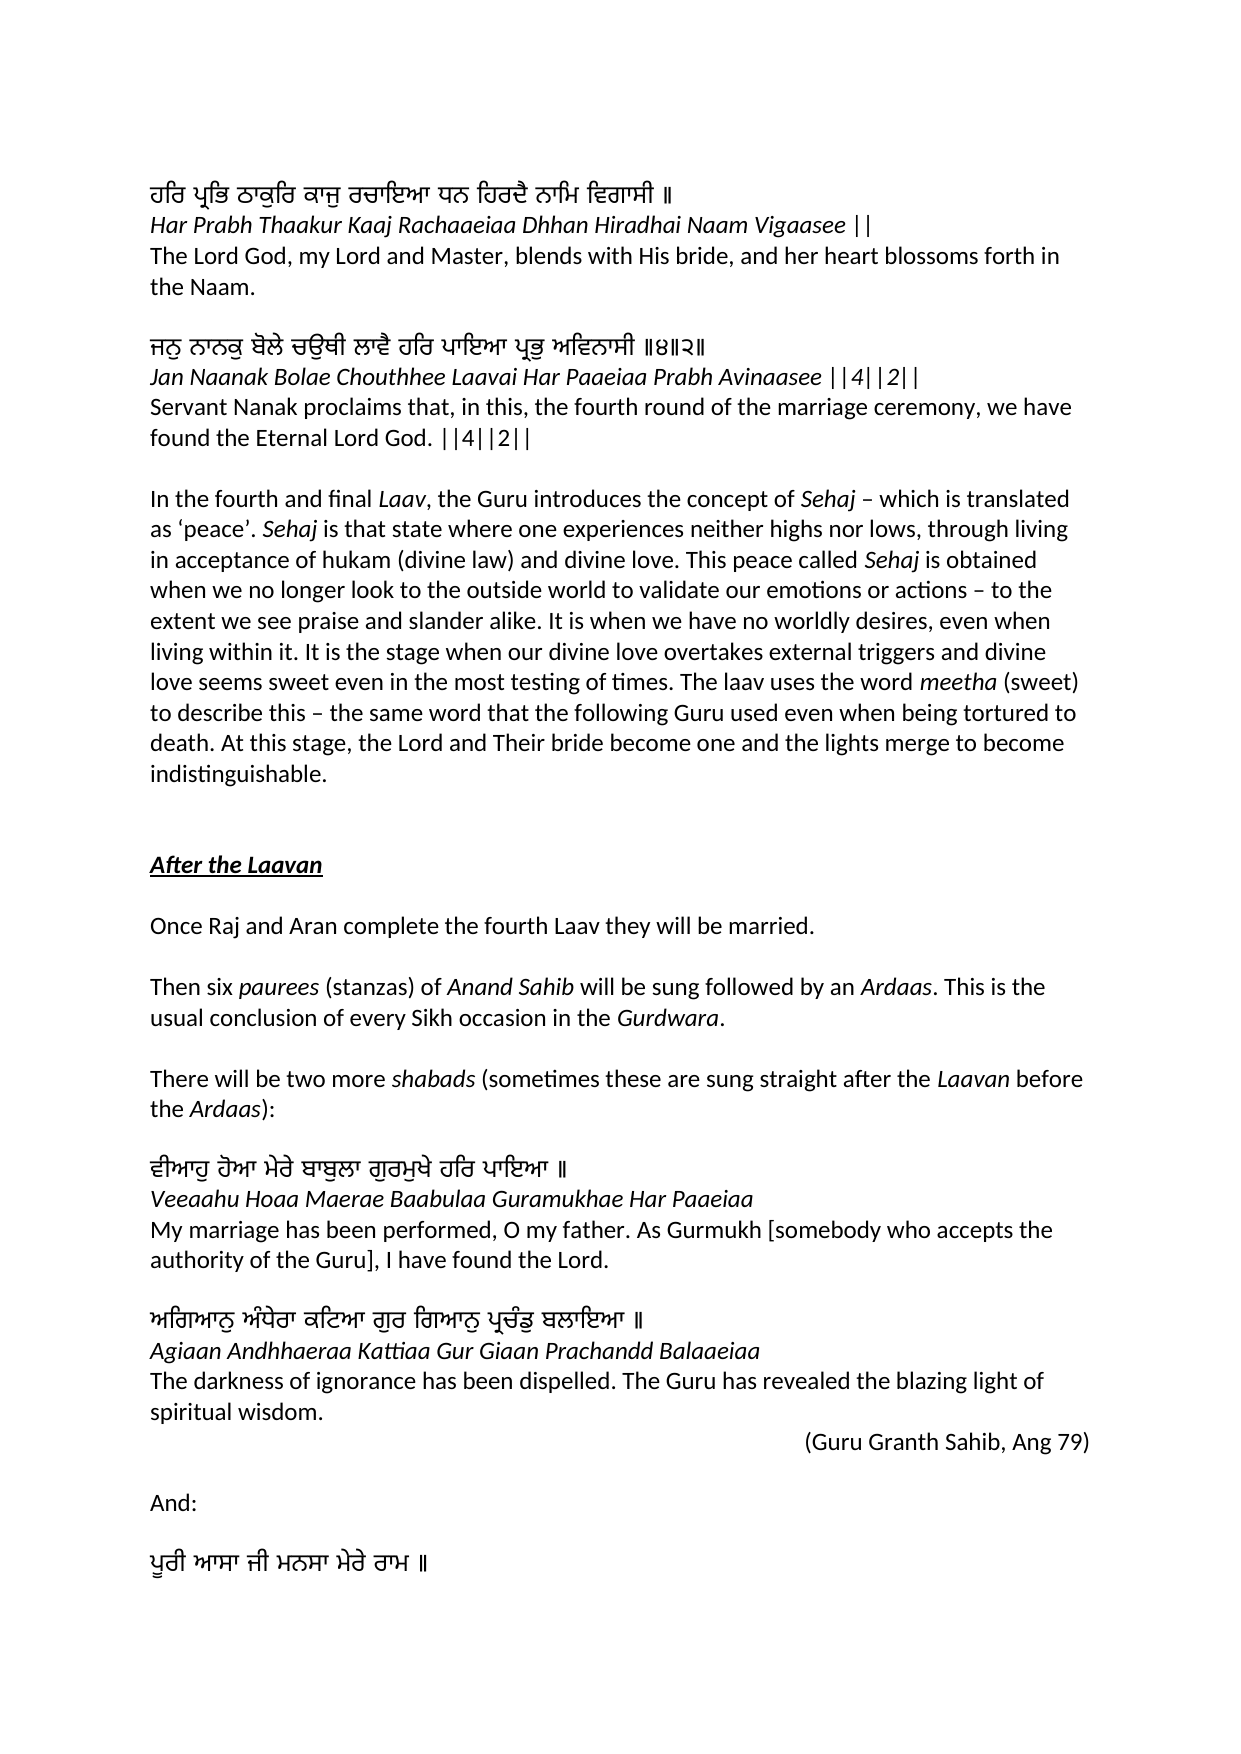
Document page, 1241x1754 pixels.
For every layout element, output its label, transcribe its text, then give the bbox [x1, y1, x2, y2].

text My marriage has been performed, O my father. As Gurmukh [somebody who accepts the authority of the Guru], I have found the Lord. [150, 1214, 1090, 1275]
text ਅਗਿਆਨੁ ਅੰਧੇਰਾ ਕਟਿਆ ਗੁਰ ਗਿਆਨੁ ਪ੍ਰਚੰਡੁ ਬਲਾਇਆ ॥ [150, 1306, 1090, 1335]
text Servant Nanak proclaims that, in this, the fourth round of the marriage ceremony, we have found the Eternal Lord God. ||4||2|| [150, 391, 1090, 452]
text After the Laavan [150, 849, 1090, 880]
text Then six paurees (stanzas) of Anand Sahib will be sung followed by an Ardaas. This is the usual conclusion of every Sikh occasion in the Gurdwara. [150, 971, 1090, 1032]
text ਹਰਿ ਪ੍ਰਭਿ ਠਾਕੁਰਿ ਕਾਜੁ ਰਚਾਇਆ ਧਨ ਹਿਰਦੈ ਨਾਮਿ ਵਿਗਾਸੀ ॥ [206, 181, 1090, 210]
text ਪੂਰੀ ਆਸਾ ਜੀ ਮਨਸਾ ਮੇਰੇ ਰਾਮ ॥ [150, 1548, 1090, 1578]
text There will be two more shabads (sometimes these are sung straight after the Laavan before the Ardaas): [150, 1063, 1090, 1124]
text The darkness of ignorance has been dispelled. The Guru has revealed the blazing light of spiritual wisdom. [150, 1365, 1090, 1426]
text Once Raj and Aran complete the fourth Laav they will be married. [150, 910, 1090, 941]
text Veeaahu Hoaa Maerae Baabulaa Guramukhae Har Paaeiaa [150, 1184, 1090, 1214]
text (Guru Granth Sahib, Ang 79) [150, 1426, 1090, 1457]
text Har Prabh Thaakur Kaaj Rachaaeiaa Dhhan Hiradhai Naam Vigaasee || [150, 210, 1090, 240]
text ਜਨੁ ਨਾਨਕੁ ਬੋਲੇ ਚਉਥੀ ਲਾਵੈ ਹਰਿ ਪਾਇਆ ਪ੍ਰਭੁ ਅਵਿਨਾਸੀ ॥੪॥੨॥ [150, 332, 1090, 361]
text And: [150, 1487, 1090, 1518]
text The Lord God, my Lord and Master, blends with His bride, and her heart blossoms forth in the Naam. [150, 240, 1090, 301]
text Jan Naanak Bolae Chouthhee Laavai Har Paaeiaa Prabh Avinaasee ||4||2|| [150, 361, 1090, 391]
text Agiaan Andhhaeraa Kattiaa Gur Giaan Prachandd Balaaeiaa [150, 1335, 1090, 1365]
text In the fourth and final Laav, the Guru introduces the concept of Sehaj – which is translated as ‘peace’. Sehaj is that state where one experiences neither highs nor lows, through living in acceptance of hukam (divine law) and divine love. This peace called Sehaj is obtained when we no longer look to the outside world to validate our emotions or actions – to the extent we see praise and slander alike. It is when we have no worldly desires, even when living within it. It is the stage when our divine love overtakes external triggers and divine love seems sweet even in the most testing of times. The laav uses the word meetha (sweet) to describe this – the same word that the following Guru used even when being tortured to death. At this stage, the Lord and Their bride become one and the lights merge to become indistinguishable. [150, 483, 1090, 788]
text ਵੀਆਹੁ ਹੋਆ ਮੇਰੇ ਬਾਬੁਲਾ ਗੁਰਮੁਖੇ ਹਰਿ ਪਾਇਆ ॥ [150, 1154, 1090, 1184]
